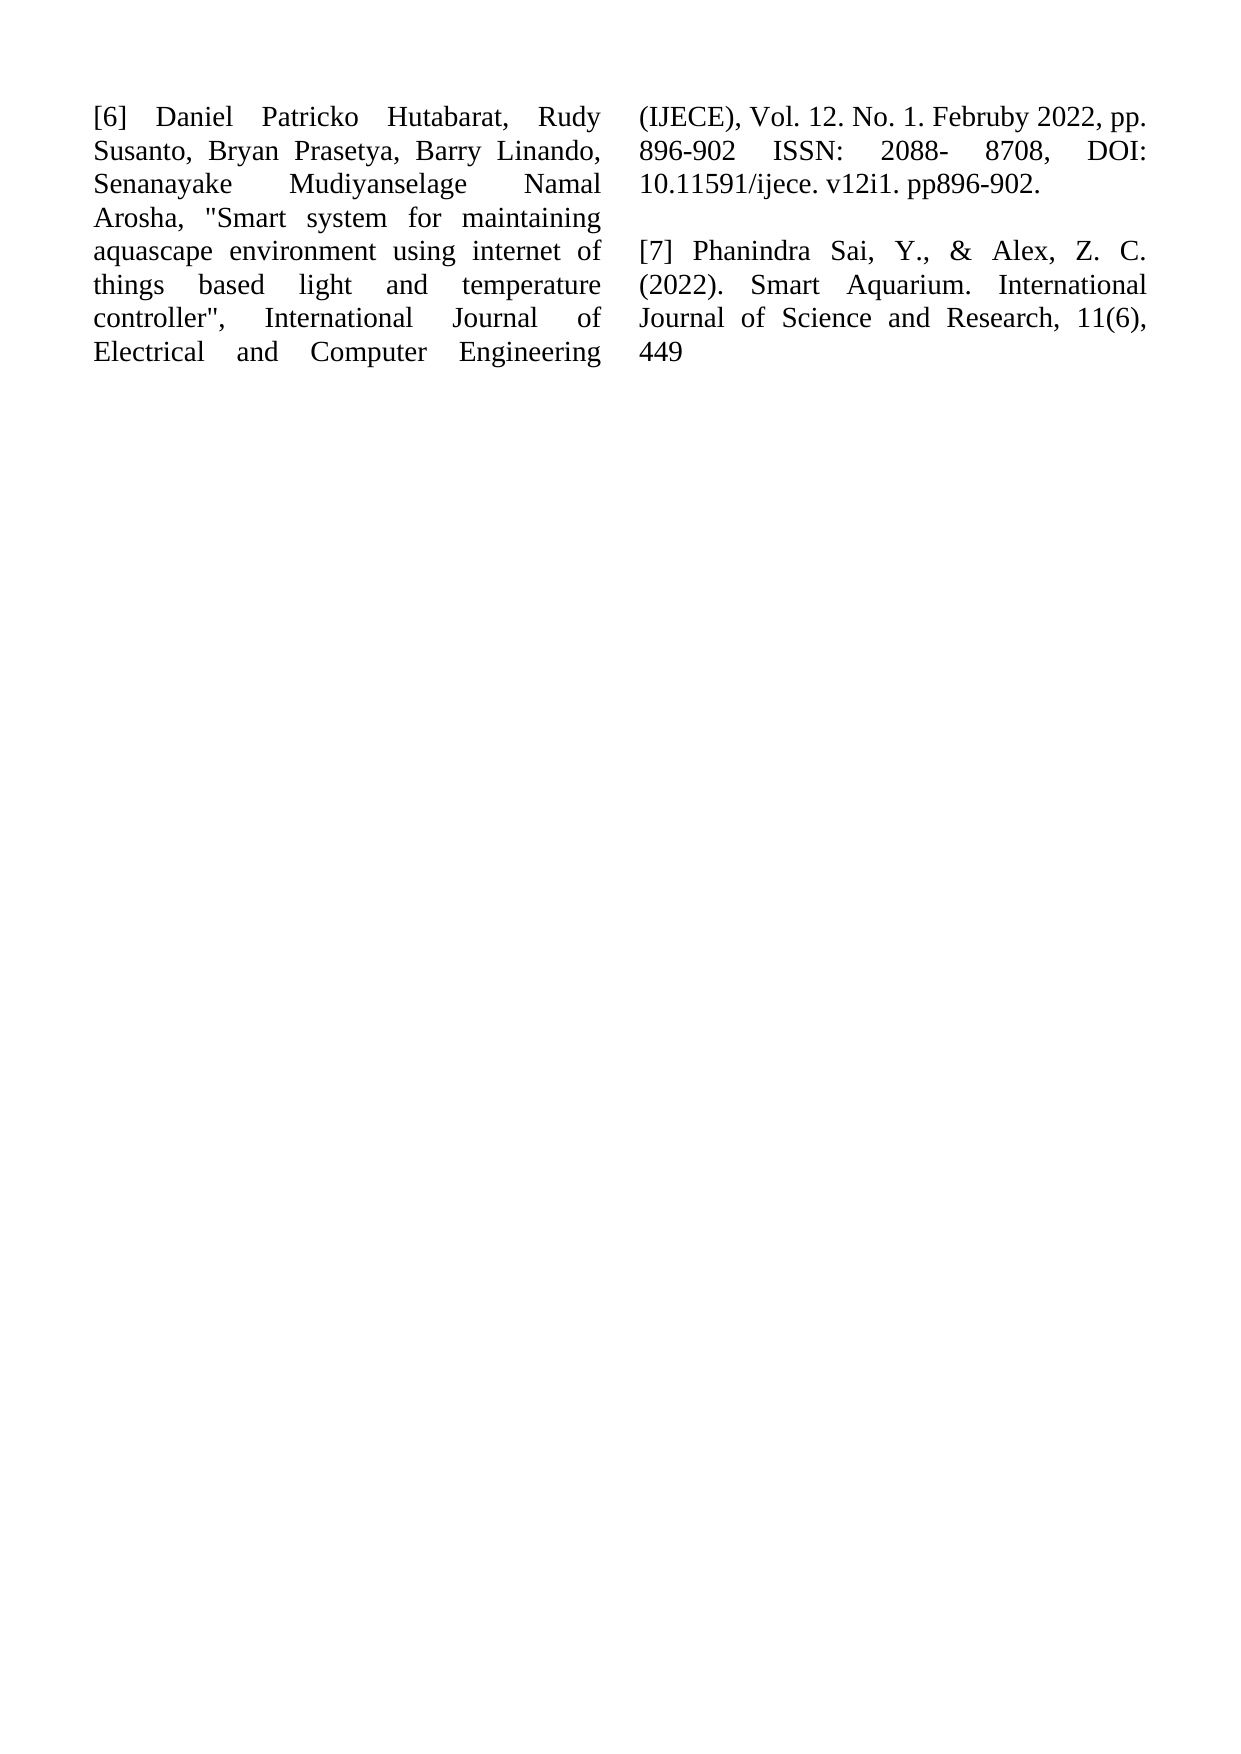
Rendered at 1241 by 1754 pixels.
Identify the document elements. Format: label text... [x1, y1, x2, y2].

text [6] Daniel Patricko Hutabarat, Rudy Susanto, Bryan Prasetya, Barry Linando, Senanayake Mudiyanselage Namal Arosha, "Smart system for maintaining aquascape environment using internet of things based light and temperature controller", International Journal of Electrical and Computer Engineering (IJECE), Vol. 12. No. 1. Februby 2022, pp. 896-902 ISSN: 2088- 8708, DOI: 10.11591/ijece. v12i1. pp896-902. [639, 99, 1147, 200]
text [7] Phanindra Sai, Y., & Alex, Z. C. (2022). Smart Aquarium. International Journal of Science and Research, 11(6), 449 [639, 233, 1147, 367]
text [6] Daniel Patricko Hutabarat, Rudy Susanto, Bryan Prasetya, Barry Linando, Senanayake Mudiyanselage Namal Arosha, "Smart system for maintaining aquascape environment using internet of things based light and temperature controller", International Journal of Electrical and Computer Engineering (IJECE), Vol. 12. No. 1. Februby 2022, pp. 896-902 ISSN: 2088- 8708, DOI: 10.11591/ijece. v12i1. pp896-902. [93, 99, 601, 367]
